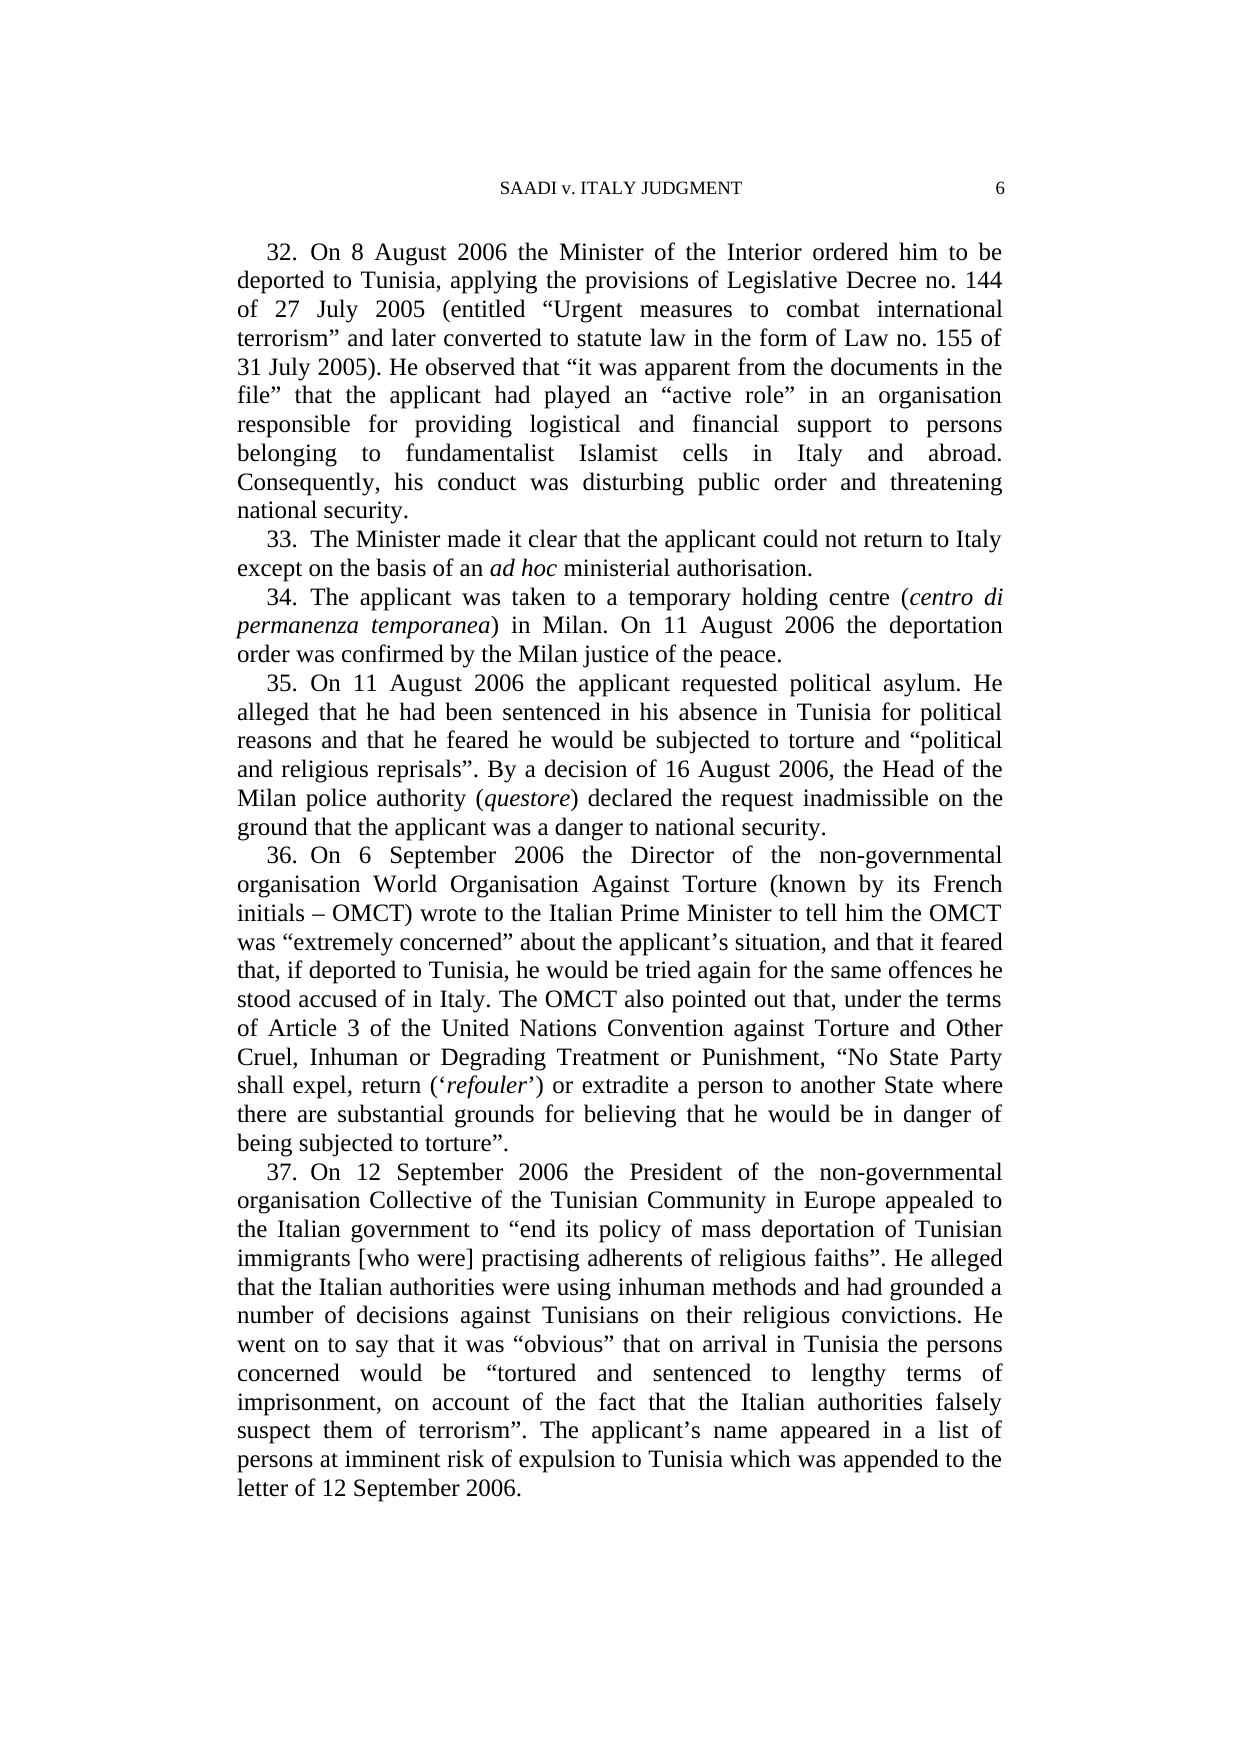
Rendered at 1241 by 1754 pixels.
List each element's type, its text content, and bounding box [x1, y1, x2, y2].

text 36. On 6 September 2006 the Director of the non-governmental organisation World Organisation Against Torture (known by its French initials – OMCT) wrote to the Italian Prime Minister to tell him the OMCT was “extremely concerned” about the applicant’s situation, and that it feared that, if deported to Tunisia, he would be tried again for the same offences he stood accused of in Italy. The OMCT also pointed out that, under the terms of Article 3 of the United Nations Convention against Torture and Other Cruel, Inhuman or Degrading Treatment or Punishment, “No State Party shall expel, return (‘refouler’) or extradite a person to another State where there are substantial grounds for believing that he would be in danger of being subjected to torture”. [237, 841, 1003, 1157]
text 34. The applicant was taken to a temporary holding centre (centro di permanenza temporanea) in . On 11 August 2006 the deportation order was confirmed by the justice of the peace. [237, 582, 1003, 668]
text 33. The Minister made it clear that the applicant could not return to except on the basis of an ad hoc ministerial authorisation. [237, 524, 1003, 582]
text 32. On the Minister of the Interior ordered him to be deported to , applying the provisions of Legislative Decree no. 144 of 27 July 2005 (entitled “Urgent measures to combat international terrorism” and later converted to statute law in the form of Law no. 155 of ). He observed that “it was apparent from the documents in the file” that the applicant had played an “active role” in an organisation responsible for providing logistical and financial support to persons belonging to fundamentalist Islamist cells in Italy and abroad. Consequently, his conduct was disturbing public order and threatening national security. [237, 237, 1003, 524]
text 35. On the applicant requested political asylum. He alleged that he had been sentenced in his absence in for political reasons and that he feared he would be subjected to torture and “political and religious reprisals”. By a decision of 16 August 2006, the Head of the police authority (questore) declared the request inadmissible on the ground that the applicant was a danger to national security. [237, 668, 1003, 841]
text 37. On the President of the non-governmental organisation Collective of the Tunisian Community in appealed to the Italian government to “end its policy of mass deportation of Tunisian immigrants [who were] practising adherents of religious faiths”. He alleged that the Italian authorities were using inhuman methods and had grounded a number of decisions against Tunisians on their religious convictions. He went on to say that it was “obvious” that on arrival in the persons concerned would be “tortured and sentenced to lengthy terms of imprisonment, on account of the fact that the Italian authorities falsely suspect them of terrorism”. The applicant’s name appeared in a list of persons at imminent risk of expulsion to which was appended to the letter of . [237, 1157, 1003, 1502]
